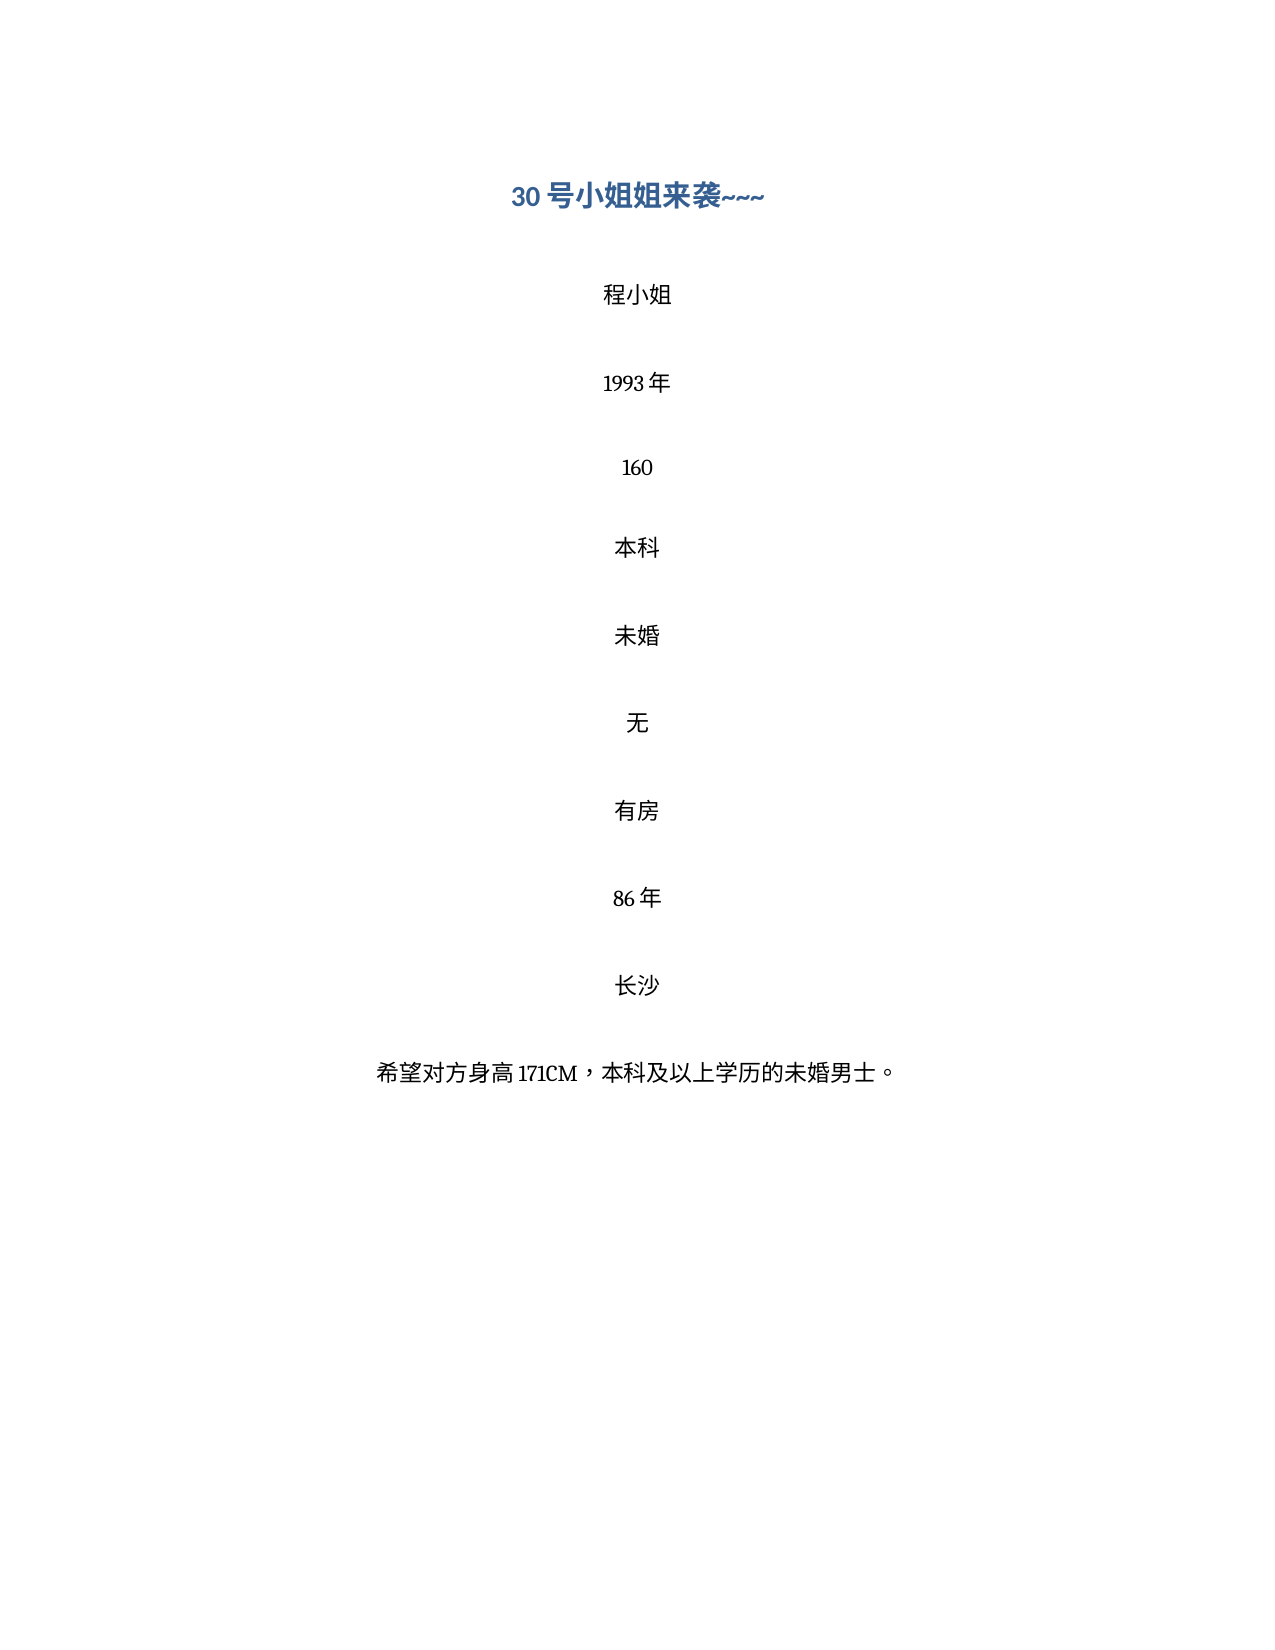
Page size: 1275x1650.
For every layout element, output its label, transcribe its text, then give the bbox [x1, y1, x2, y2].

text 未婚 [187, 619, 1087, 651]
text 长沙 [187, 969, 1087, 1001]
text 程小姐 [187, 279, 1087, 311]
subtitle 30号小姐姐来袭~~~ [187, 175, 1087, 215]
text 本科 [187, 532, 1087, 563]
text 160 [187, 454, 1087, 481]
text 有房 [187, 794, 1087, 826]
text 1993年 [187, 367, 1087, 398]
text 无 [187, 707, 1087, 738]
text 86年 [187, 882, 1087, 913]
text 希望对方身高171CM，本科及以上学历的未婚男士。 [187, 1057, 1087, 1194]
